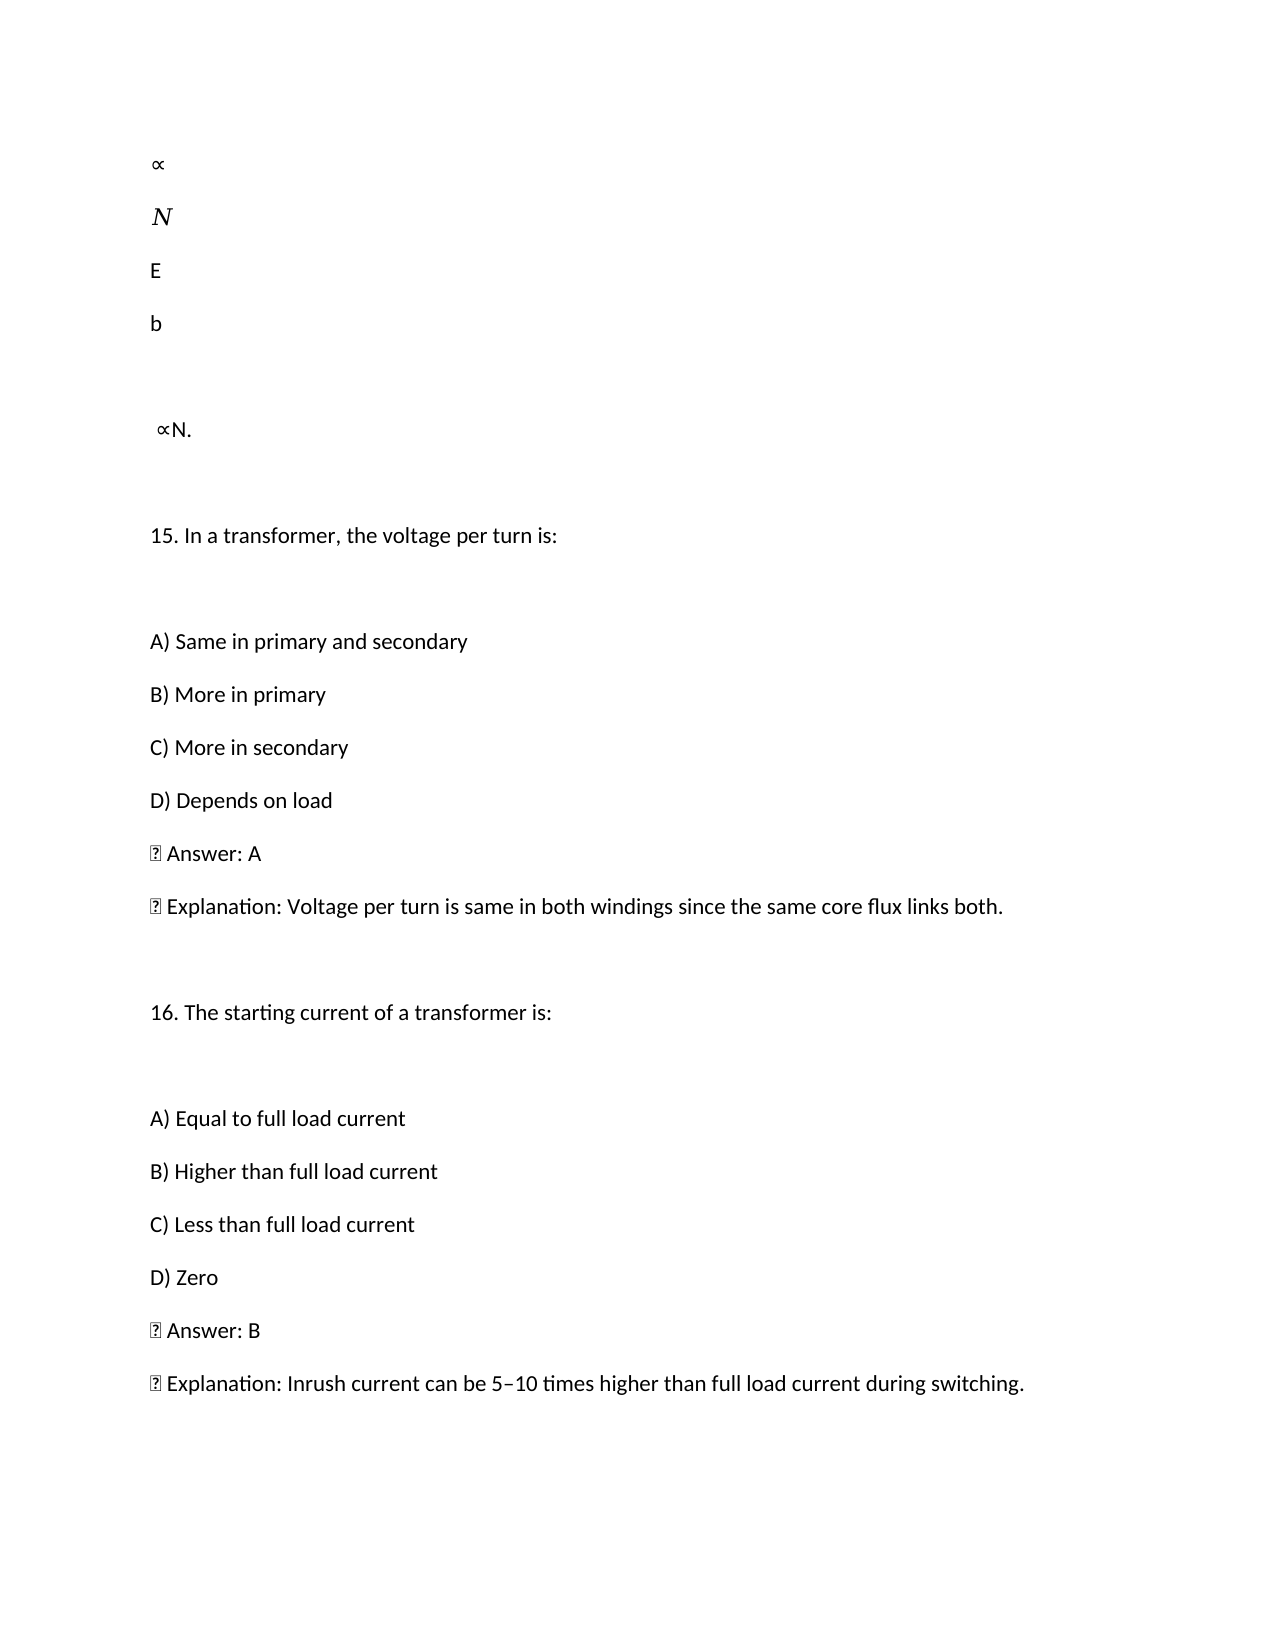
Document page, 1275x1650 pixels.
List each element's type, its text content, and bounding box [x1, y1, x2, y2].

text D) Depends on load [150, 786, 1125, 814]
text 𝑁 [150, 203, 1125, 231]
text ∝ [150, 150, 1125, 178]
text ✅ Answer: A [150, 839, 1125, 867]
text 15. In a transformer, the voltage per turn is: [150, 521, 1125, 549]
text ✅ Answer: B [150, 1316, 1125, 1344]
text A) Equal to full load current [150, 1104, 1125, 1132]
text D) Zero [150, 1263, 1125, 1291]
text C) Less than full load current [150, 1210, 1125, 1238]
text 🧾 Explanation: Voltage per turn is same in both windings since the same core flux links both. [150, 892, 1125, 920]
text ∝N. [150, 415, 1125, 443]
text A) Same in primary and secondary [150, 627, 1125, 655]
text B) More in primary [150, 680, 1125, 708]
text C) More in secondary [150, 733, 1125, 761]
text 🧾 Explanation: Inrush current can be 5–10 times higher than full load current during switching. [150, 1369, 1125, 1397]
text E [150, 256, 1125, 284]
text 16. The starting current of a transformer is: [150, 998, 1125, 1026]
text b [150, 309, 1125, 337]
text B) Higher than full load current [150, 1157, 1125, 1185]
